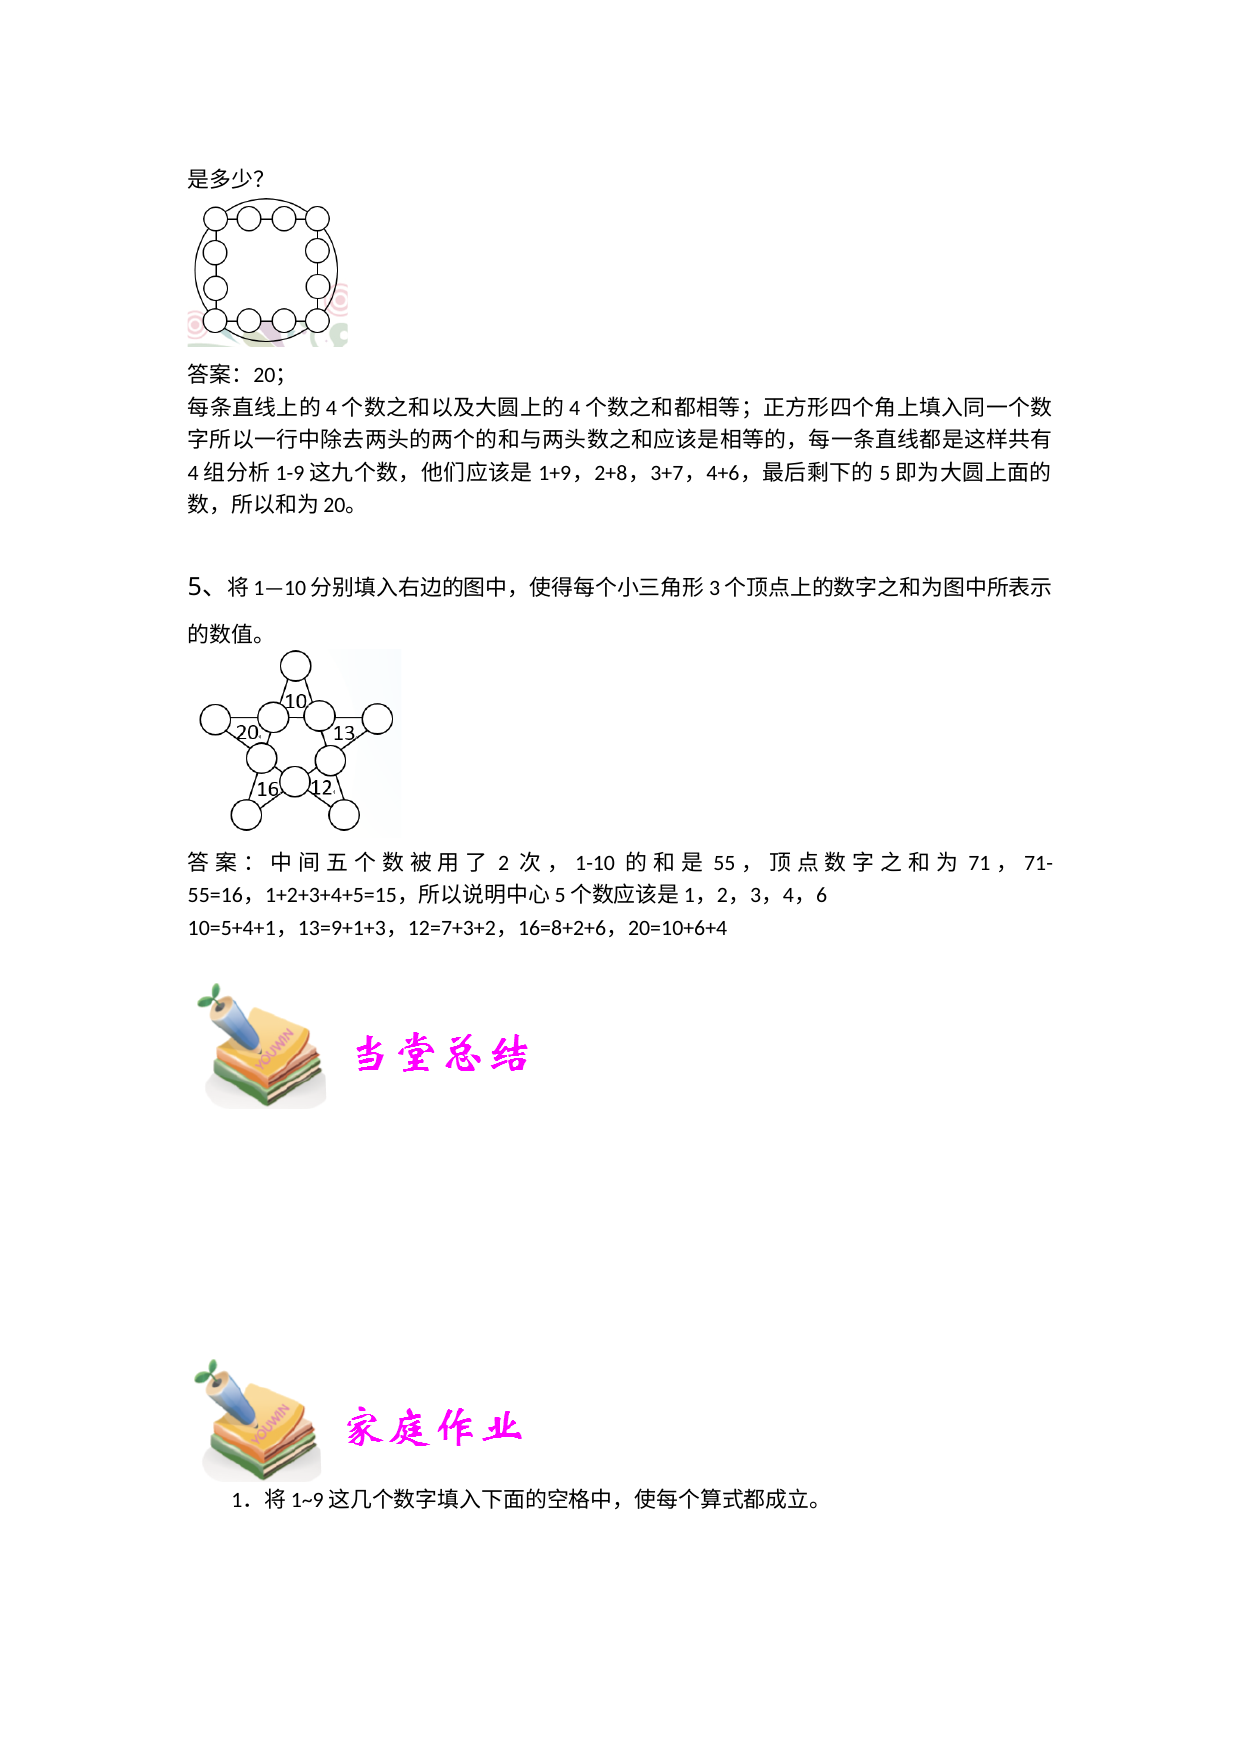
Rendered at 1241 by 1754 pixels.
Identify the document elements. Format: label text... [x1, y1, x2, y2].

text 5、将1—10分别填入右边的图中，使得每个小三角形3个顶点上的数字之和为图中所表示的数值。 [187, 552, 1053, 844]
picture [187, 194, 348, 347]
picture [187, 1350, 528, 1482]
text 答案：中间五个数被用了2次，1-10的和是55，顶点数字之和为71，71-55=16，1+2+3+4+5=15，所以说明中心5个数应该是1，2，3，4，6 10=5+4+1，13=9+1+3，12=7+3+2，16=8+2+6，20=10+6+4 [187, 844, 1053, 942]
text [187, 162, 1053, 194]
picture [187, 974, 534, 1109]
text 答案：20； [187, 357, 1053, 389]
picture [187, 649, 402, 838]
text 1．将1~9这几个数字填入下面的空格中，使每个算式都成立。 [187, 1482, 1053, 1513]
text 每条直线上的4个数之和以及大圆上的4个数之和都相等；正方形四个角上填入同一个数字所以一行中除去两头的两个的和与两头数之和应该是相等的，每一条直线都是这样共有4组分析1-9这九个数，他们应该是1+9，2+8，3+7，4+6，最后剩下的5即为大圆上面的数，所以和为20。 [187, 389, 1053, 519]
